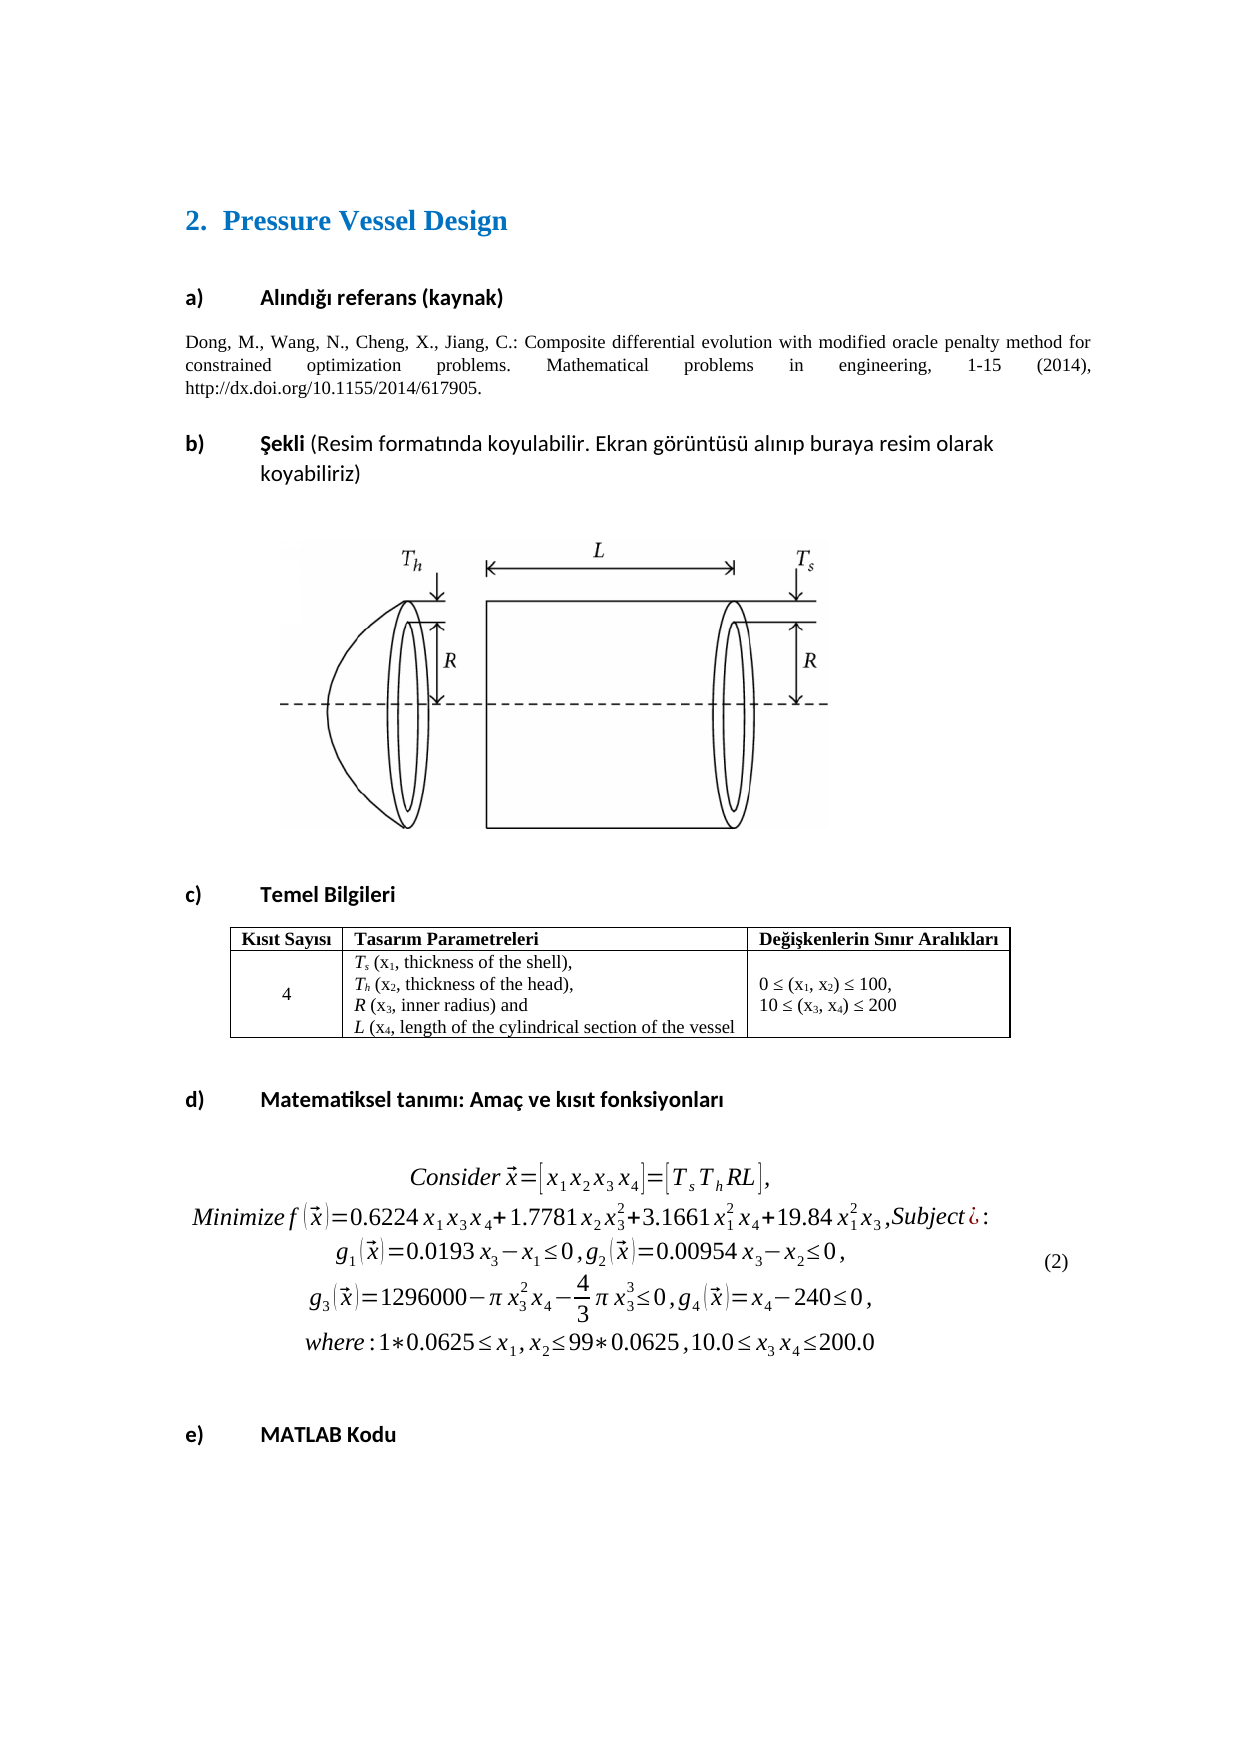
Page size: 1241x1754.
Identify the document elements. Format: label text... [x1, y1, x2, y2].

list Dong, M., Wang, N., Cheng, X., Jiang, C.: Composite differential evolution with modified oracle penalty method for constrained optimization problems. Mathematical problems in engineering, 1-15 (2014), http://dx.doi.org/10.1155/2014/617905. [185, 330, 1093, 399]
list Temel Bilgileri [185, 880, 1093, 908]
table_header (2) [1033, 1162, 1093, 1359]
list Matematiksel tanımı: Amaç ve kısıt fonksiyonları [185, 1085, 1093, 1113]
list MATLAB Kodu [185, 1420, 1093, 1448]
table_header Kısıt Sayısı [231, 928, 342, 950]
table_cell 4 [231, 951, 342, 1037]
subtitle Pressure Vessel Design [185, 203, 1093, 236]
table_header [148, 1162, 1033, 1359]
table_cell 0 ≤ (x1, x2) ≤ 100, 10 ≤ (x3, x4) ≤ 200 [748, 951, 1009, 1037]
table_cell Ts (x1, thickness of the shell), Th (x2, thickness of the head), R (x3, inner radius) and L (x4, length of the cylindrical section of the vessel [343, 951, 747, 1037]
table_header Değişkenlerin Sınır Aralıkları [748, 928, 1009, 950]
table_header Tasarım Parametreleri [343, 928, 747, 950]
picture [260, 519, 848, 848]
list Şekli (Resim formatında koyulabilir. Ekran görüntüsü alınıp buraya resim olarak koyabiliriz) [185, 429, 1093, 487]
list Alındığı referans (kaynak) [185, 283, 1093, 311]
